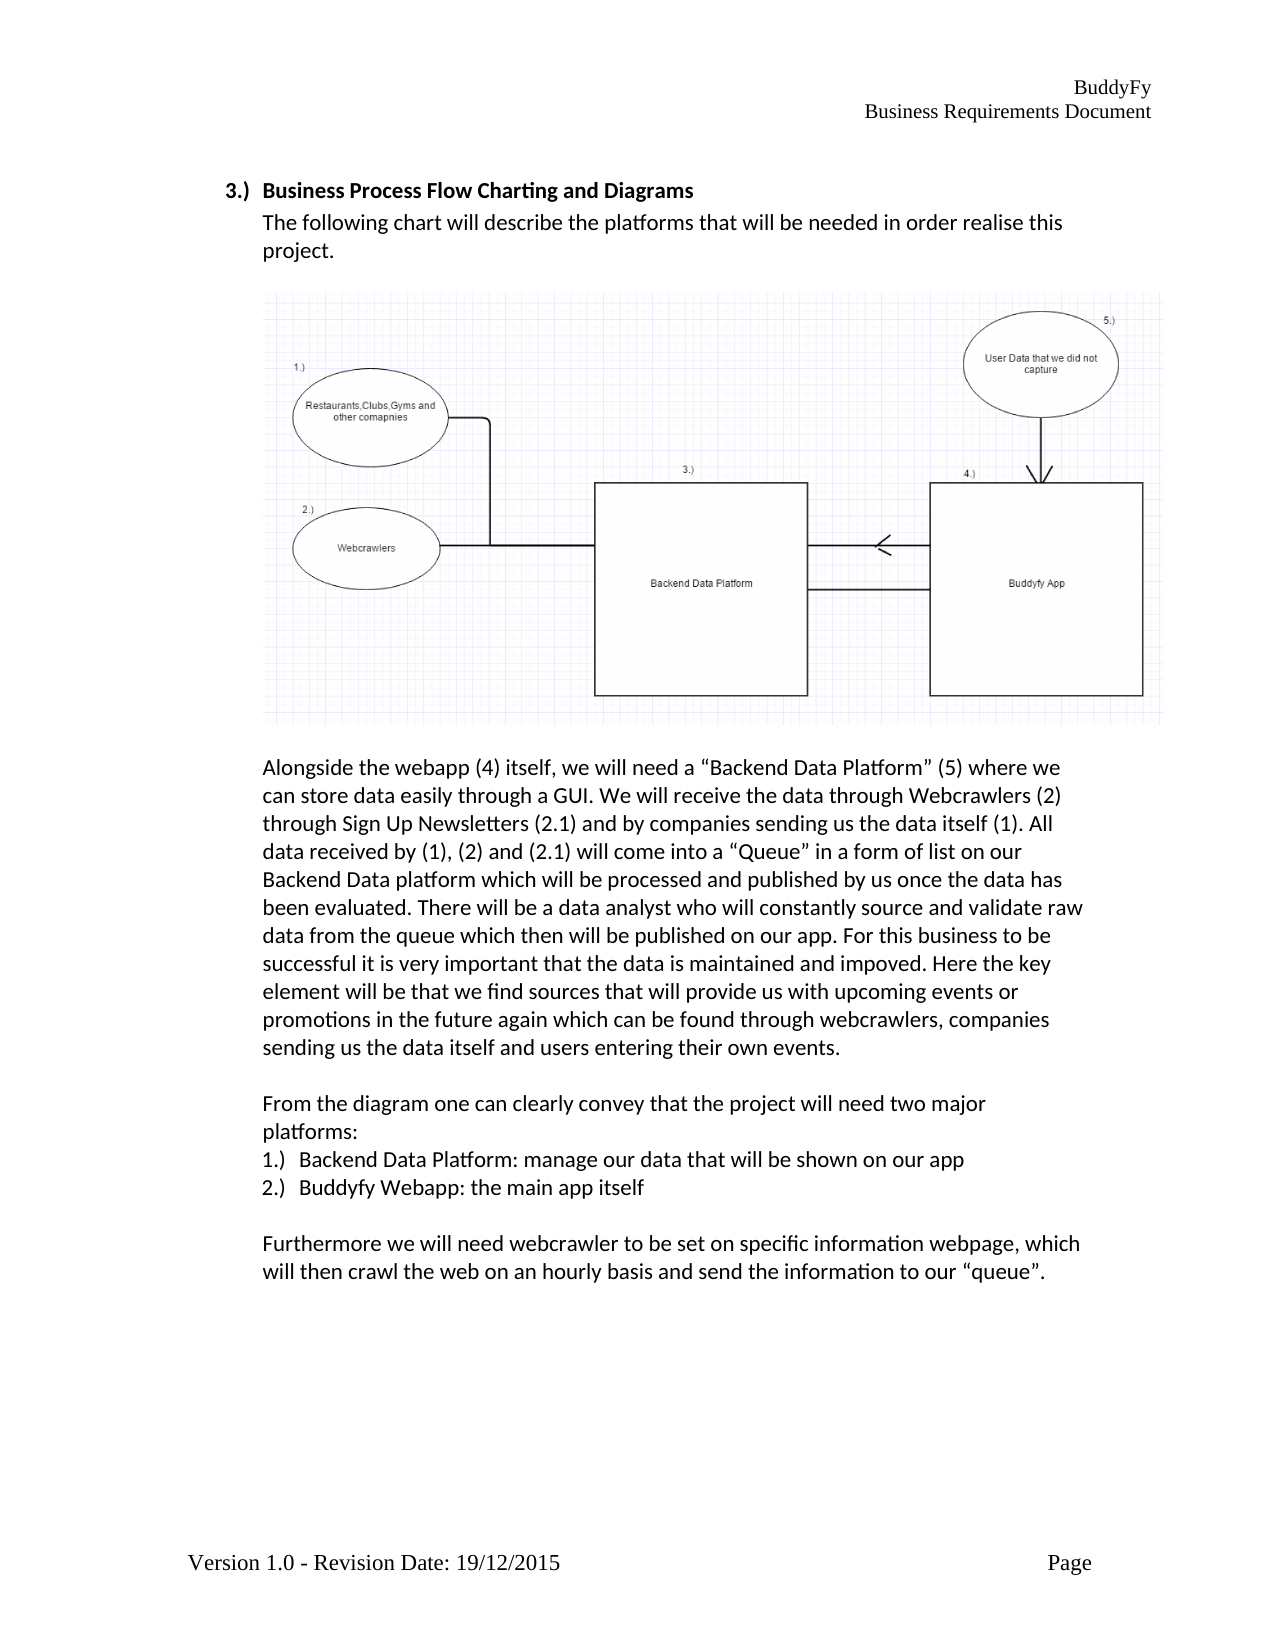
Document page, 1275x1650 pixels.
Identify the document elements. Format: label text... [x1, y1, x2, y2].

text From the diagram one can clearly convey that the project will need two major platforms: [187, 1089, 1087, 1145]
text Alongside the webapp (4) itself, we will need a “Backend Data Platform” (5) where we can store data easily through a GUI. We will receive the data through Webcrawlers (2) through Sign Up Newsletters (2.1) and by companies sending us the data itself (1). All data received by (1), (2) and (2.1) will come into a “Queue” in a form of list on our Backend Data platform which will be processed and published by us once the data has been evaluated. There will be a data analyst who will constantly source and validate raw data from the queue which then will be published on our app. For this business to be successful it is very important that the data is maintained and impoved. Here the key element will be that we find sources that will provide us with upcoming events or promotions in the future again which can be found through webcrawlers, companies sending us the data itself and users entering their own events. [187, 753, 1087, 1061]
subtitle Business Process Flow Charting and Diagrams [225, 176, 1087, 204]
picture [262, 292, 1163, 725]
list Backend Data Platform: manage our data that will be shown on our app [261, 1145, 1087, 1173]
list Buddyfy Webapp: the main app itself [261, 1173, 1087, 1201]
text The following chart will describe the platforms that will be needed in order realise this project. [262, 208, 1087, 264]
text Furthermore we will need webcrawler to be set on specific information webpage, which will then crawl the web on an hourly basis and send the information to our “queue”. [187, 1229, 1087, 1285]
